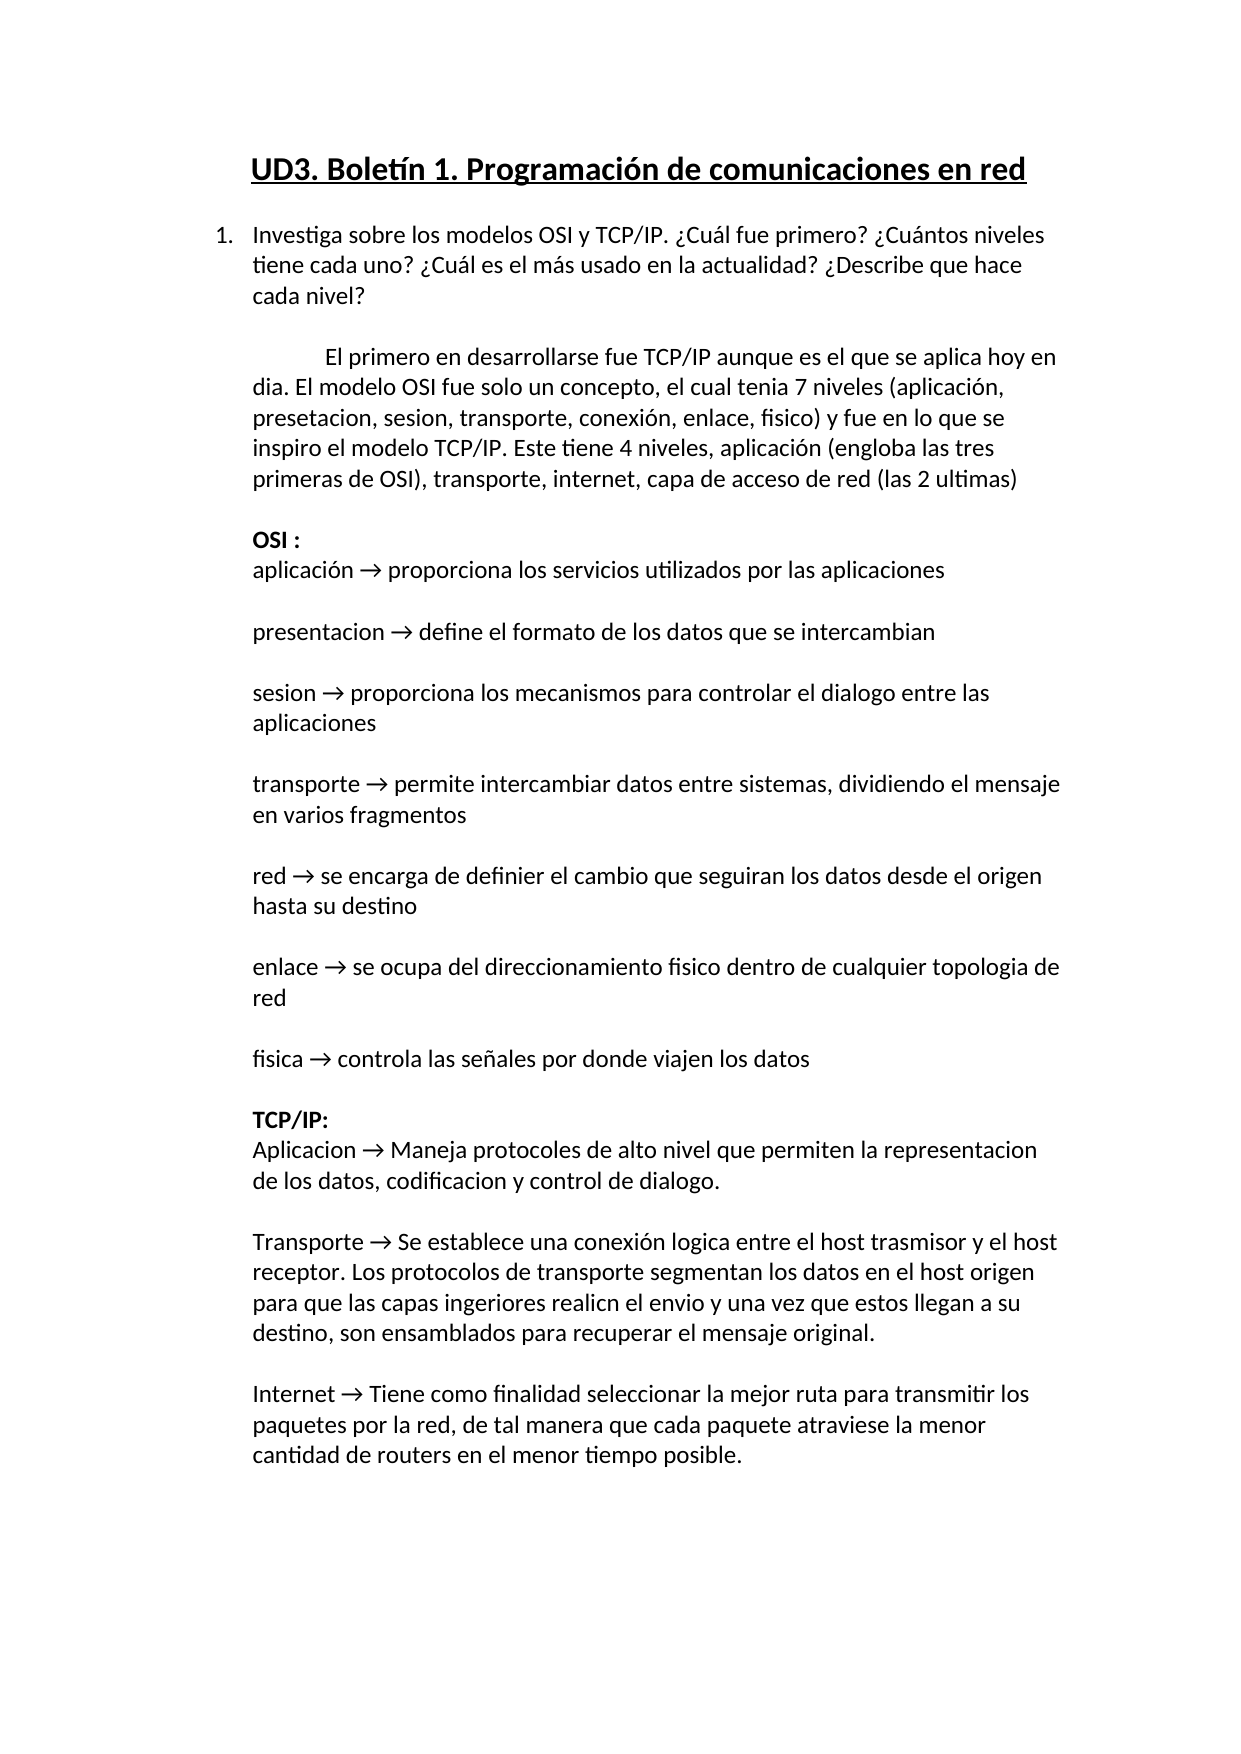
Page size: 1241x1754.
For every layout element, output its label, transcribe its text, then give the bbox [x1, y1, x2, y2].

list Transporte → Se establece una conexión logica entre el host trasmisor y el host receptor. Los protocolos de transporte segmentan los datos en el host origen para que las capas ingeriores realicn el envio y una vez que estos llegan a su destino, son ensamblados para recuperar el mensaje original. [208, 1226, 1063, 1348]
list fisica → controla las señales por donde viajen los datos [208, 1043, 1063, 1073]
list El primero en desarrollarse fue TCP/IP aunque es el que se aplica hoy en dia. El modelo OSI fue solo un concepto, el cual tenia 7 niveles (aplicación, presetacion, sesion, transporte, conexión, enlace, fisico) y fue en lo que se inspiro el modelo TCP/IP. Este tiene 4 niveles, aplicación (engloba las tres primeras de OSI), transporte, internet, capa de acceso de red (las 2 ultimas) [208, 341, 1063, 493]
list Internet → Tiene como finalidad seleccionar la mejor ruta para transmitir los paquetes por la red, de tal manera que cada paquete atraviese la menor cantidad de routers en el menor tiempo posible. [208, 1379, 1063, 1470]
list OSI : [208, 524, 1063, 554]
list Aplicacion → Maneja protocoles de alto nivel que permiten la representacion de los datos, codificacion y control de dialogo. [208, 1134, 1063, 1196]
list Investiga sobre los modelos OSI y TCP/IP. ¿Cuál fue primero? ¿Cuántos niveles tiene cada uno? ¿Cuál es el más usado en la actualidad? ¿Describe que hace cada nivel? [215, 219, 1063, 310]
list sesion → proporciona los mecanismos para controlar el dialogo entre las aplicaciones [208, 677, 1063, 738]
list transporte → permite intercambiar datos entre sistemas, dividiendo el mensaje en varios fragmentos [208, 768, 1063, 829]
list enlace → se ocupa del direccionamiento fisico dentro de cualquier topologia de red [208, 951, 1063, 1012]
text UD3. Boletín 1. Programación de comunicaciones en red [215, 148, 1063, 188]
list aplicación → proporciona los servicios utilizados por las aplicaciones [208, 554, 1063, 585]
list red → se encarga de definier el cambio que seguiran los datos desde el origen hasta su destino [208, 860, 1063, 921]
list TCP/IP: [208, 1104, 1063, 1134]
list presentacion → define el formato de los datos que se intercambian [208, 616, 1063, 646]
